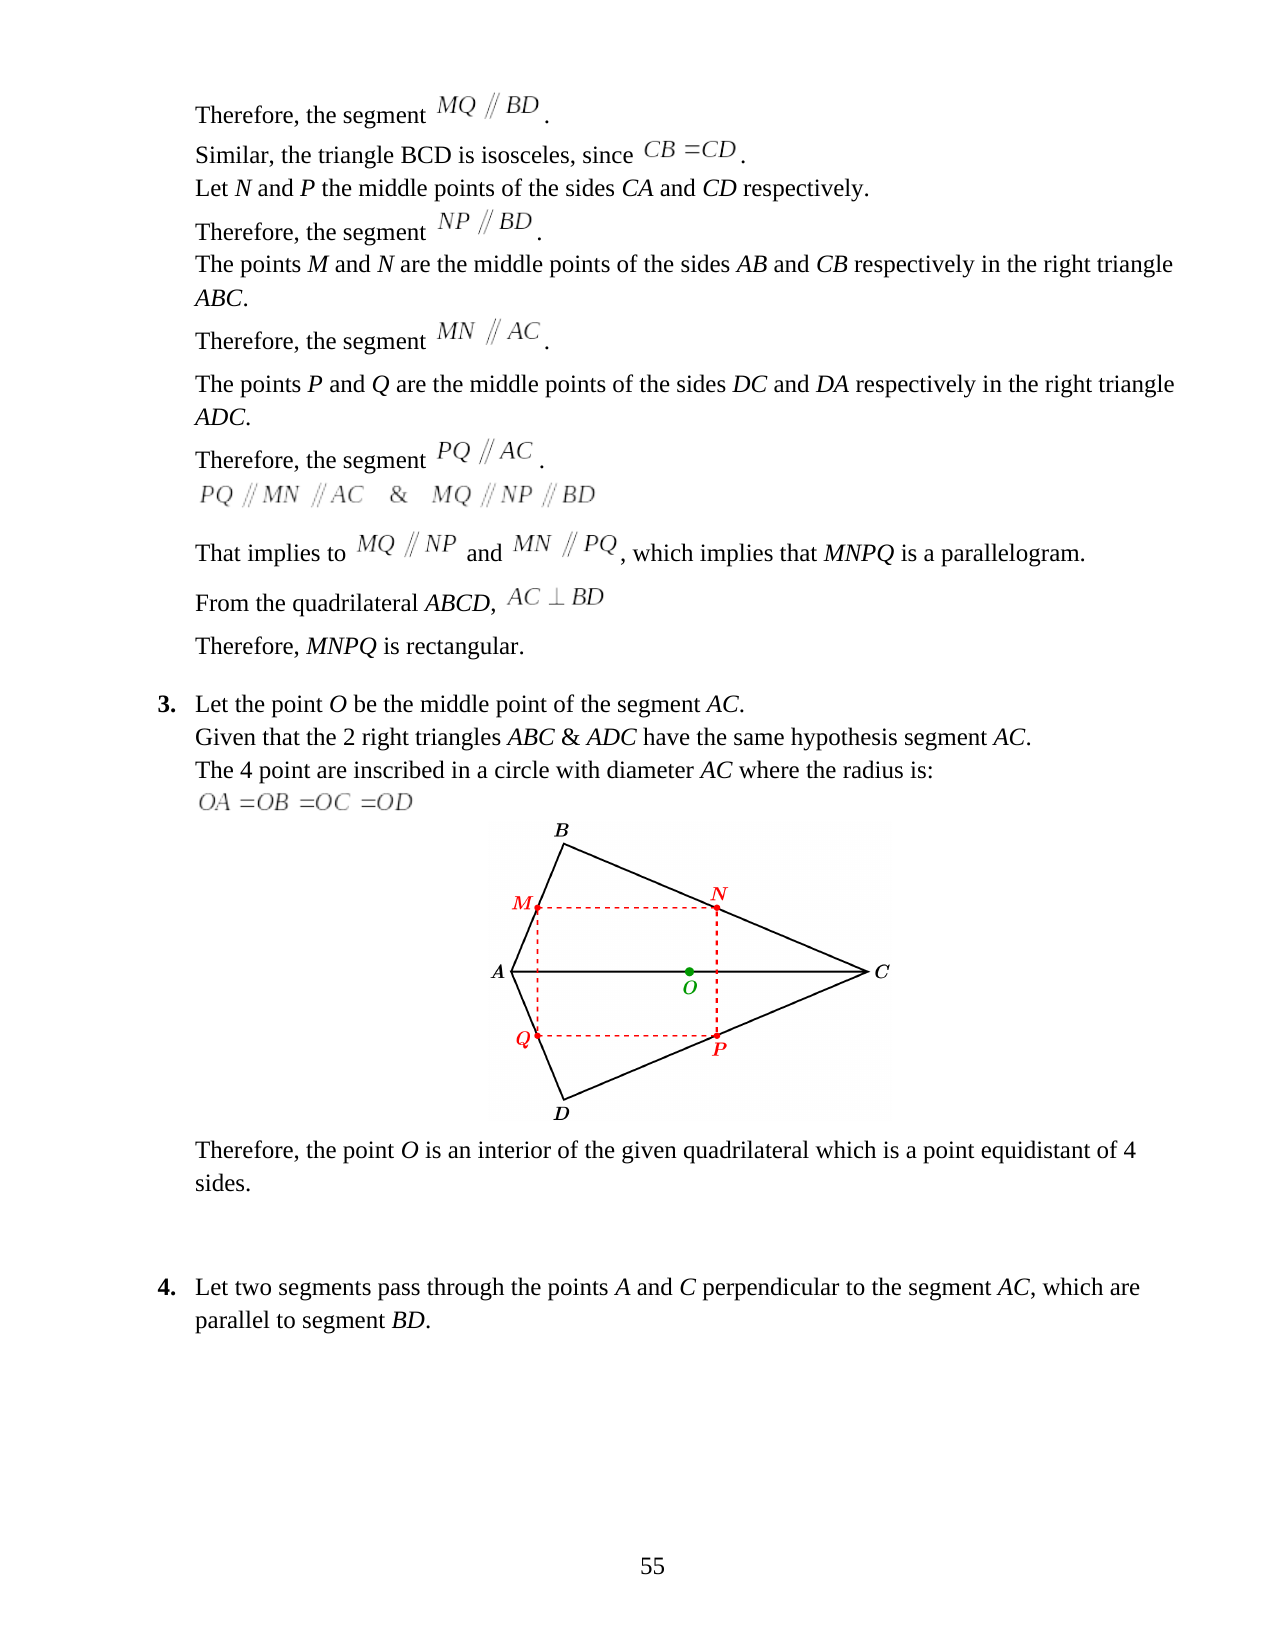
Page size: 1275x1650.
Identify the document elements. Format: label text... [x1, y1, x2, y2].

list Therefore, the segment . [195, 90, 1185, 129]
list Therefore, the segment . [195, 435, 1185, 474]
list Let N and P the middle points of the sides CA and CD respectively. [195, 173, 1185, 202]
list Given that the 2 right triangles ABC & ADC have the same hypothesis segment AC. [195, 722, 1185, 751]
list That implies to and , which implies that MNPQ is a parallelogram. [195, 528, 1185, 567]
list Therefore, the segment . [195, 316, 1185, 355]
list Therefore, the point O is an interior of the given quadrilateral which is a point equidistant of 4 sides. [195, 1135, 1185, 1197]
list Therefore, MNPQ is rectangular. [195, 631, 1185, 660]
list Let two segments pass through the points A and C perpendicular to the segment AC, which are parallel to segment BD. [157, 1272, 1185, 1333]
list From the quadrilateral ABCD, [195, 582, 1185, 617]
list The points M and N are the middle points of the sides AB and CB respectively in the right triangle ABC. [195, 249, 1185, 311]
list The 4 point are inscribed in a circle with diameter AC where the radius is: [195, 755, 1185, 784]
list The points P and Q are the middle points of the sides DC and DA respectively in the right triangle ADC. [195, 369, 1185, 431]
picture [487, 821, 893, 1121]
list Therefore, the segment . [195, 206, 1185, 245]
list Let the point O be the middle point of the segment AC. [157, 689, 1185, 718]
list Similar, the triangle BCD is isosceles, since . [195, 133, 1185, 169]
